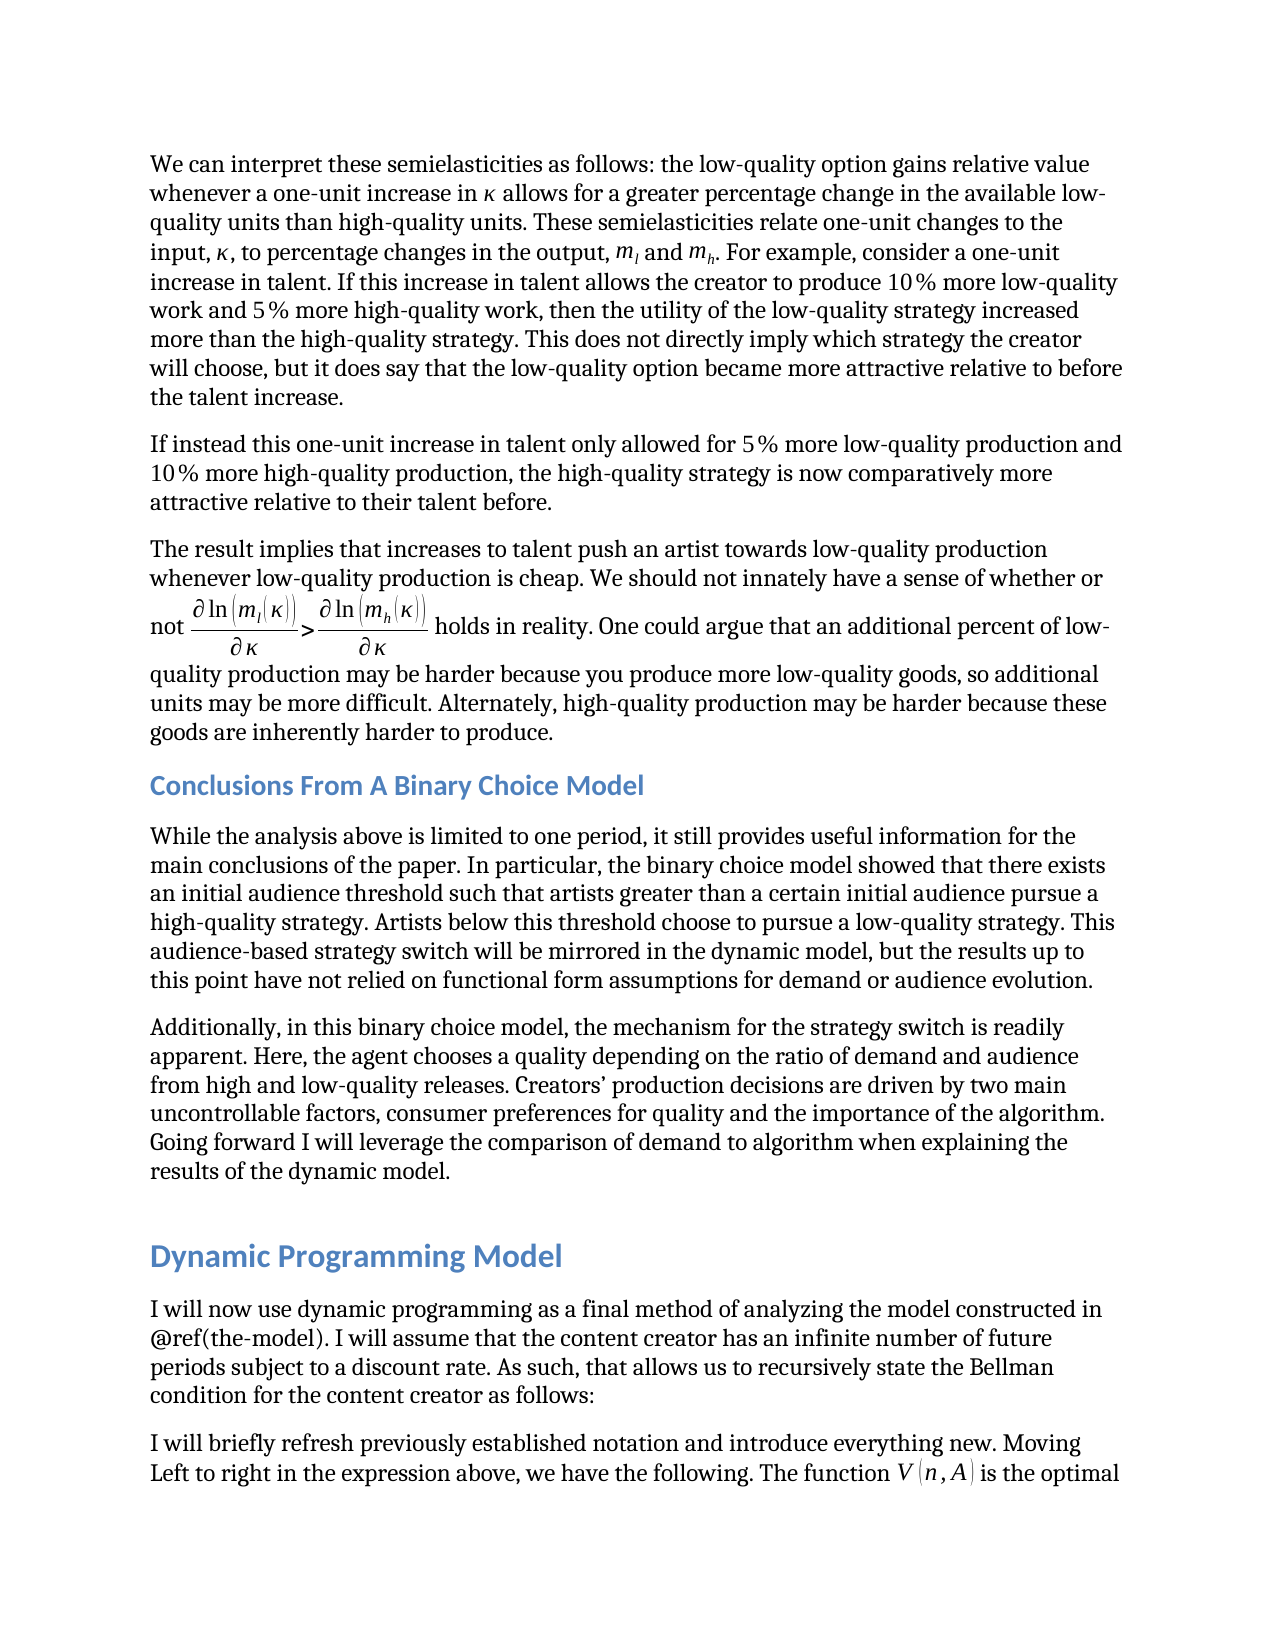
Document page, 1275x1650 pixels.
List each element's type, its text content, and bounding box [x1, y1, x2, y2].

text While the analysis above is limited to one period, it still provides useful information for the main conclusions of the paper. In particular, the binary choice model showed that there exists an initial audience threshold such that artists greater than a certain initial audience pursue a high-quality strategy. Artists below this threshold choose to pursue a low-quality strategy. This audience-based strategy switch will be mirrored in the dynamic model, but the results up to this point have not relied on functional form assumptions for demand or audience evolution. [150, 822, 1125, 994]
subtitle Conclusions From A Binary Choice Model [150, 767, 1125, 803]
text Additionally, in this binary choice model, the mechanism for the strategy switch is readily apparent. Here, the agent chooses a quality depending on the ratio of demand and audience from high and low-quality releases. Creators’ production decisions are driven by two main uncontrollable factors, consumer preferences for quality and the importance of the algorithm. Going forward I will leverage the comparison of demand to algorithm when explaining the results of the dynamic model. [150, 1013, 1125, 1186]
text We can interpret these semielasticities as follows: the low-quality option gains relative value whenever a one-unit increase in allows for a greater percentage change in the available low-quality units than high-quality units. These semielasticities relate one-unit changes to the input, , to percentage changes in the output, and . For example, consider a one-unit increase in talent. If this increase in talent allows the creator to produce more low-quality work and more high-quality work, then the utility of the low-quality strategy increased more than the high-quality strategy. This does not directly imply which strategy the creator will choose, but it does say that the low-quality option became more attractive relative to before the talent increase. [150, 150, 1125, 411]
text I will now use dynamic programming as a final method of analyzing the model constructed in @ref(the-model). I will assume that the content creator has an infinite number of future periods subject to a discount rate. As such, that allows us to recursively state the Bellman condition for the content creator as follows: [150, 1295, 1125, 1410]
text The result implies that increases to talent push an artist towards low-quality production whenever low-quality production is cheap. We should not innately have a sense of whether or not holds in reality. One could argue that an additional percent of low-quality production may be harder because you produce more low-quality goods, so additional units may be more difficult. Alternately, high-quality production may be harder because these goods are inherently harder to produce. [150, 535, 1125, 747]
text If instead this one-unit increase in talent only allowed for more low-quality production and more high-quality production, the high-quality strategy is now comparatively more attractive relative to their talent before. [150, 430, 1125, 516]
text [150, 1429, 1125, 1488]
subtitle Dynamic Programming Model [150, 1236, 1125, 1276]
